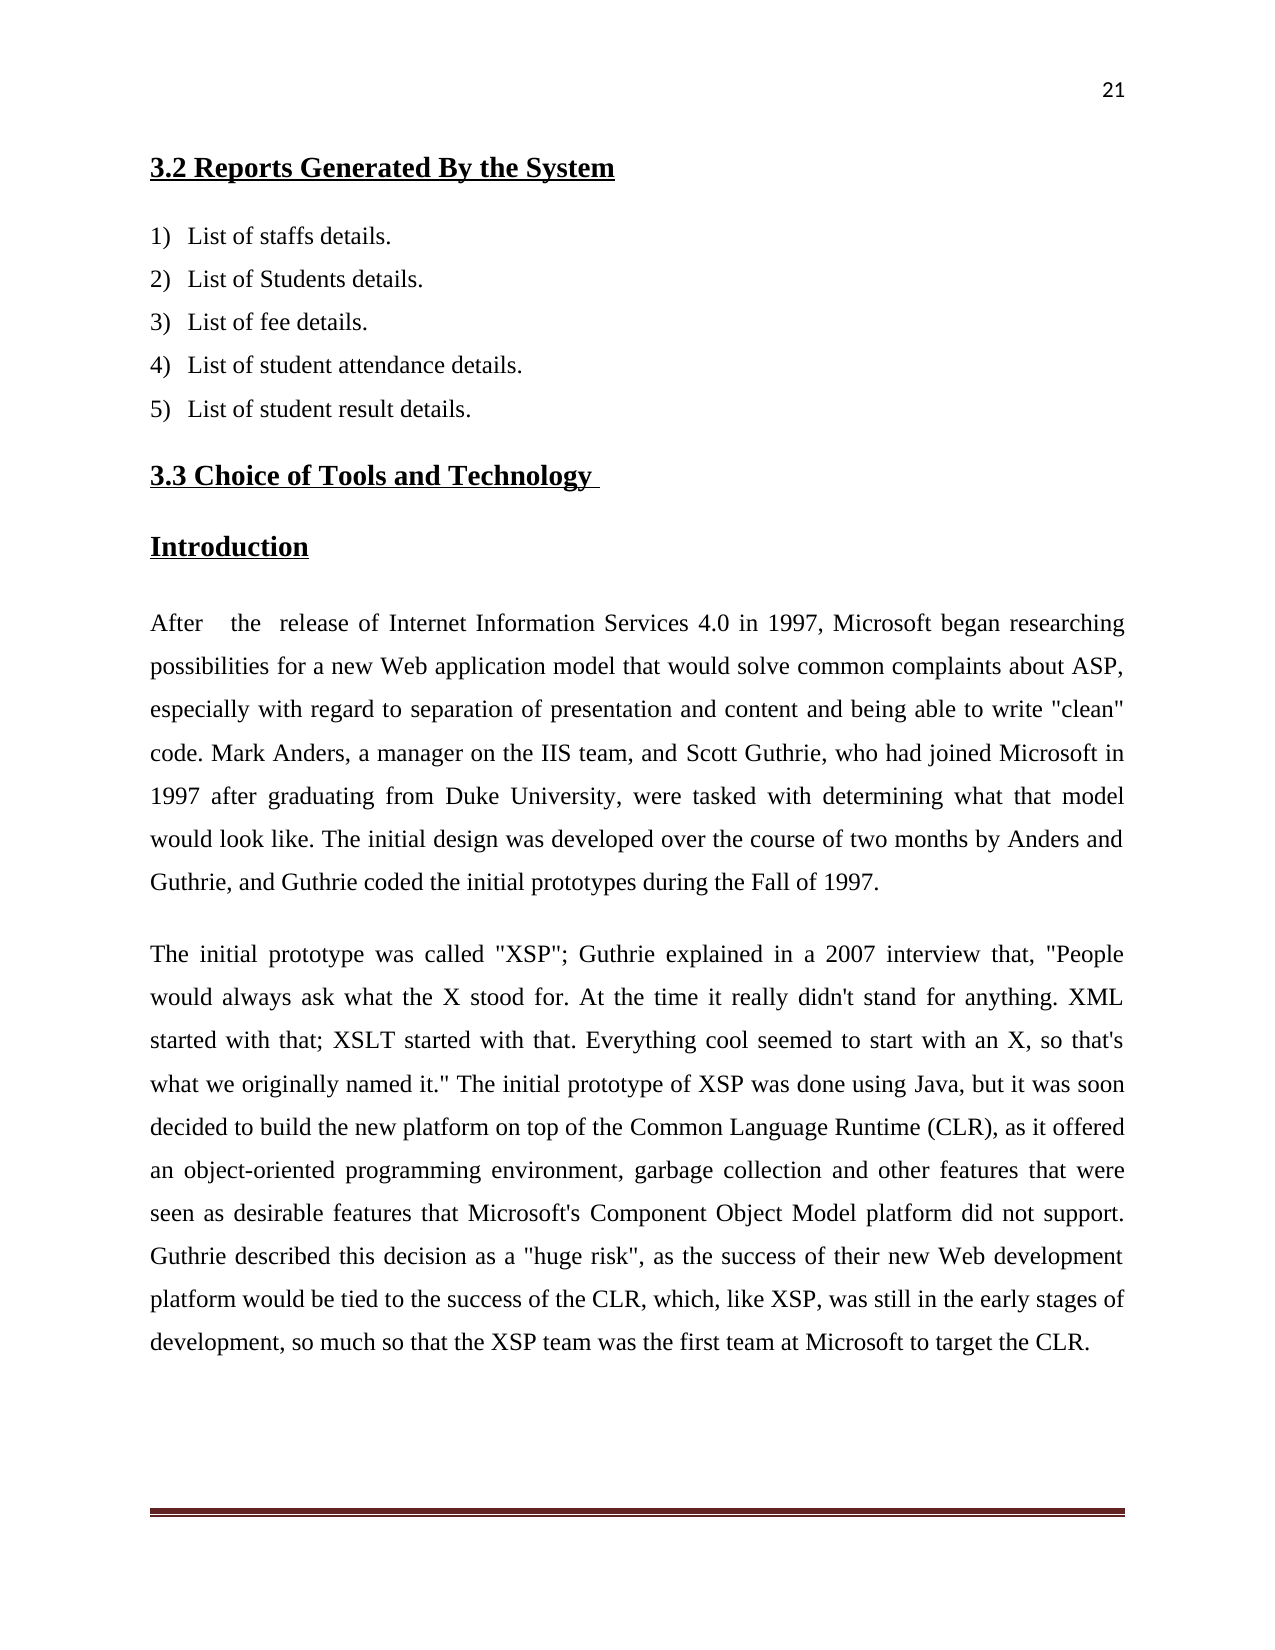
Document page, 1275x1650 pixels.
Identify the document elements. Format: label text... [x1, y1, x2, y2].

list List of Students details. [150, 264, 1125, 293]
text The initial prototype was called "XSP"; Guthrie explained in a 2007 interview that, "People would always ask what the X stood for. At the time it really didn't stand for anything. XML started with that; XSLT started with that. Everything cool seemed to start with an X, so that's what we originally named it." The initial prototype of XSP was done using Java, but it was soon decided to build the new platform on top of the Common Language Runtime (CLR), as it offered an object-oriented programming environment, garbage collection and other features that were seen as desirable features that Microsoft's Component Object Model platform did not support. Guthrie described this decision as a "huge risk", as the success of their new Web development platform would be tied to the success of the CLR, which, like XSP, was still in the early stages of development, so much so that the XSP team was the first team at Microsoft to target the CLR. [150, 939, 1125, 1356]
text 3.3 Choice of Tools and Technology [150, 458, 1125, 491]
list List of student attendance details. [150, 351, 1125, 379]
list List of fee details. [150, 307, 1125, 336]
text Introduction [150, 529, 1125, 562]
list List of student result details. [150, 394, 1125, 422]
list List of staffs details. [150, 221, 1125, 250]
text After the release of Internet Information Services 4.0 in 1997, Microsoft began researching possibilities for a new Web application model that would solve common complaints about ASP, especially with regard to separation of presentation and content and being able to write "clean" code. Mark Anders, a manager on the IIS team, and Scott Guthrie, who had joined Microsoft in 1997 after graduating from Duke University, were tasked with determining what that model would look like. The initial design was developed over the course of two months by Anders and Guthrie, and Guthrie coded the initial prototypes during the Fall of 1997. [150, 608, 1125, 896]
text 3.2 Reports Generated By the System [150, 150, 1125, 183]
